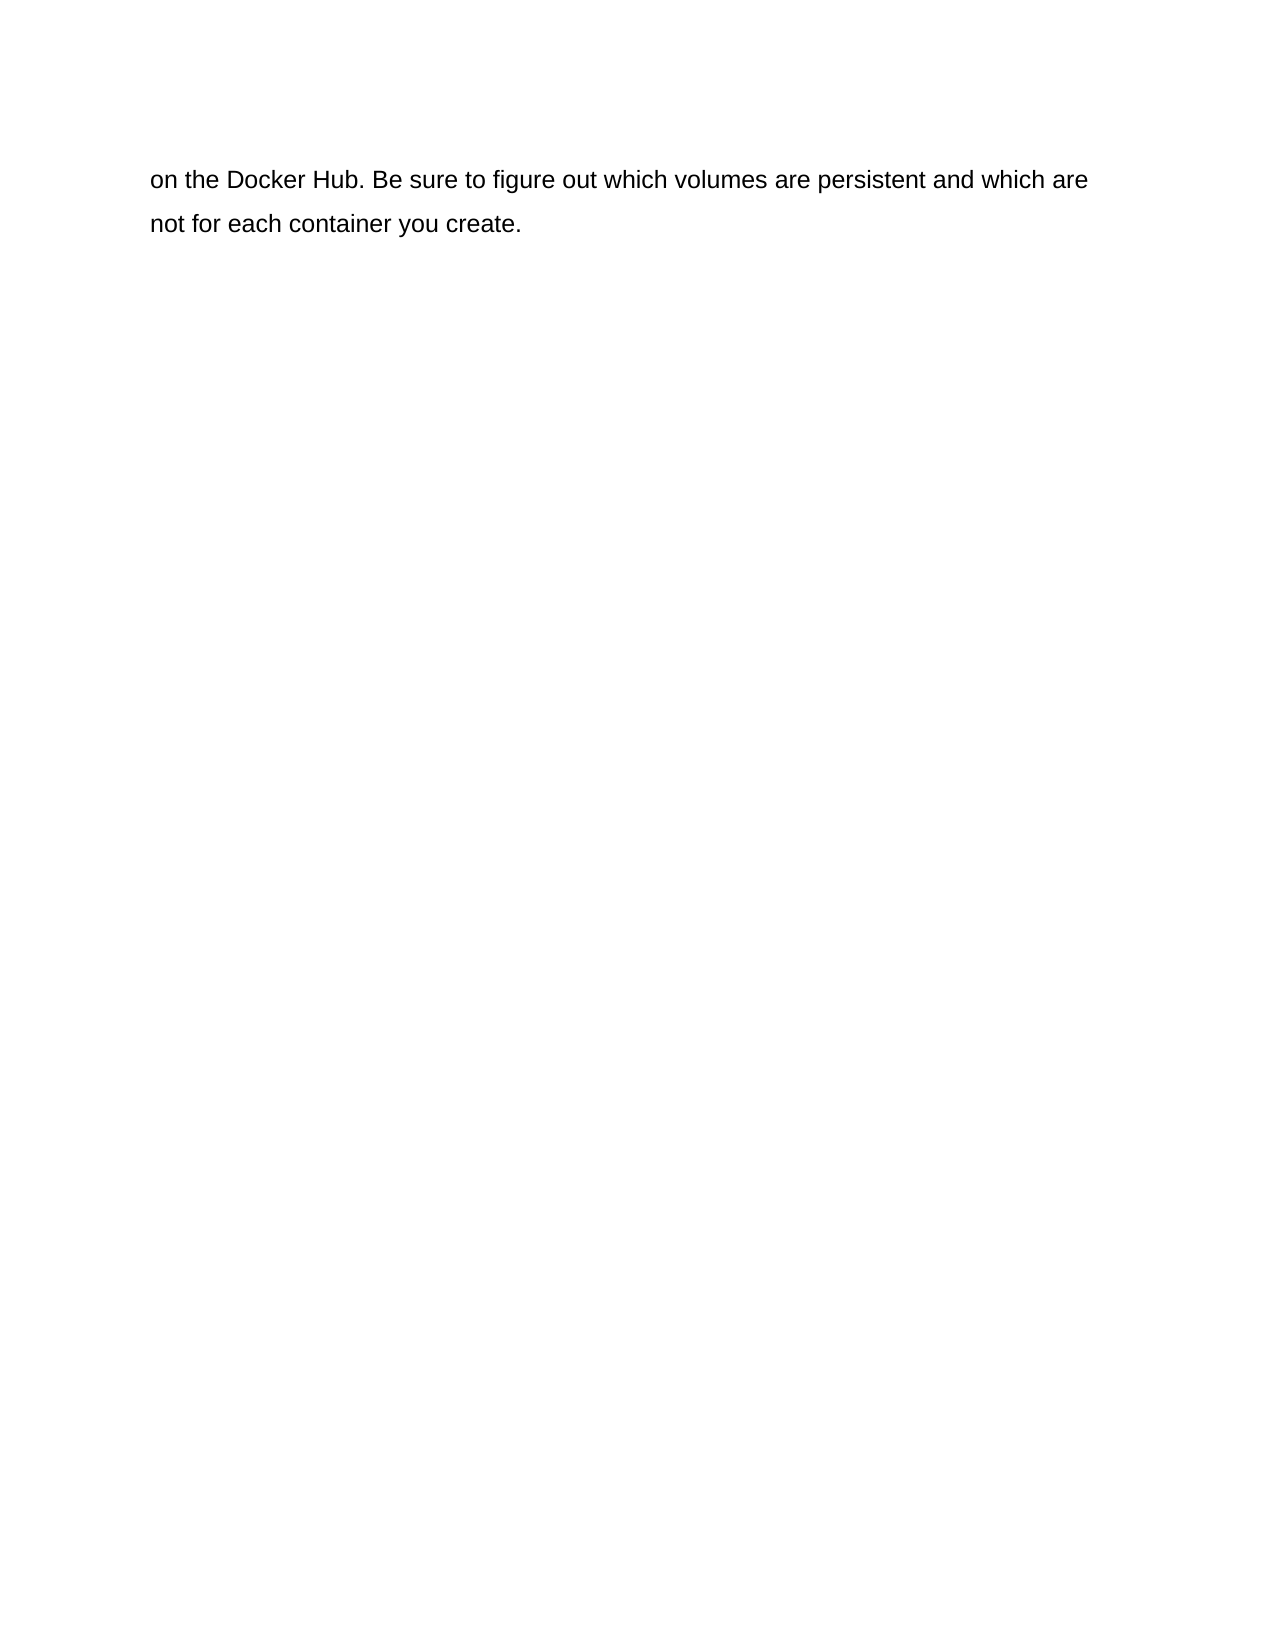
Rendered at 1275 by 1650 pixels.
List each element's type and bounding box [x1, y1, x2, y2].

text [150, 150, 1125, 237]
